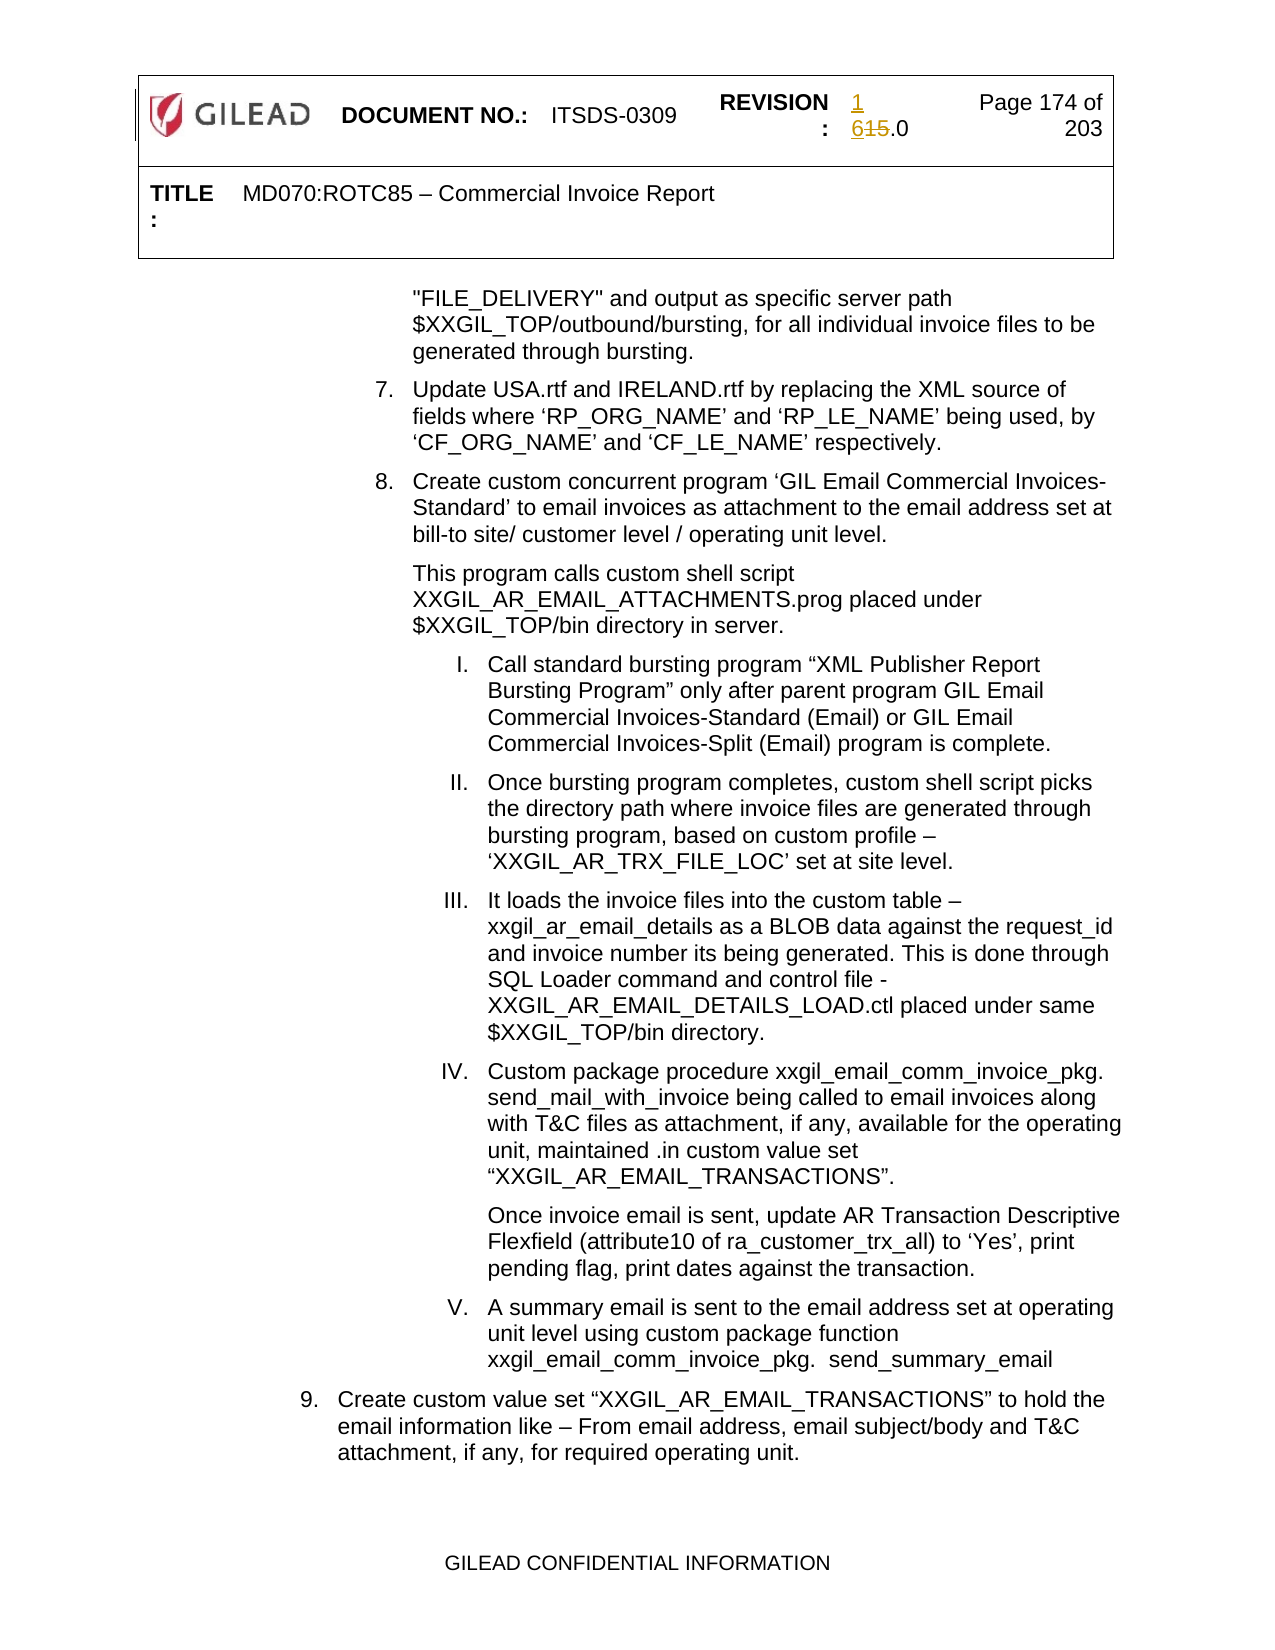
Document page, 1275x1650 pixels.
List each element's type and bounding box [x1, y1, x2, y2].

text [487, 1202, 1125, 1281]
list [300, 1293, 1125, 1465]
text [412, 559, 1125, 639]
picture [150, 93, 310, 137]
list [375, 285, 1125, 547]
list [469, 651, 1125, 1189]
